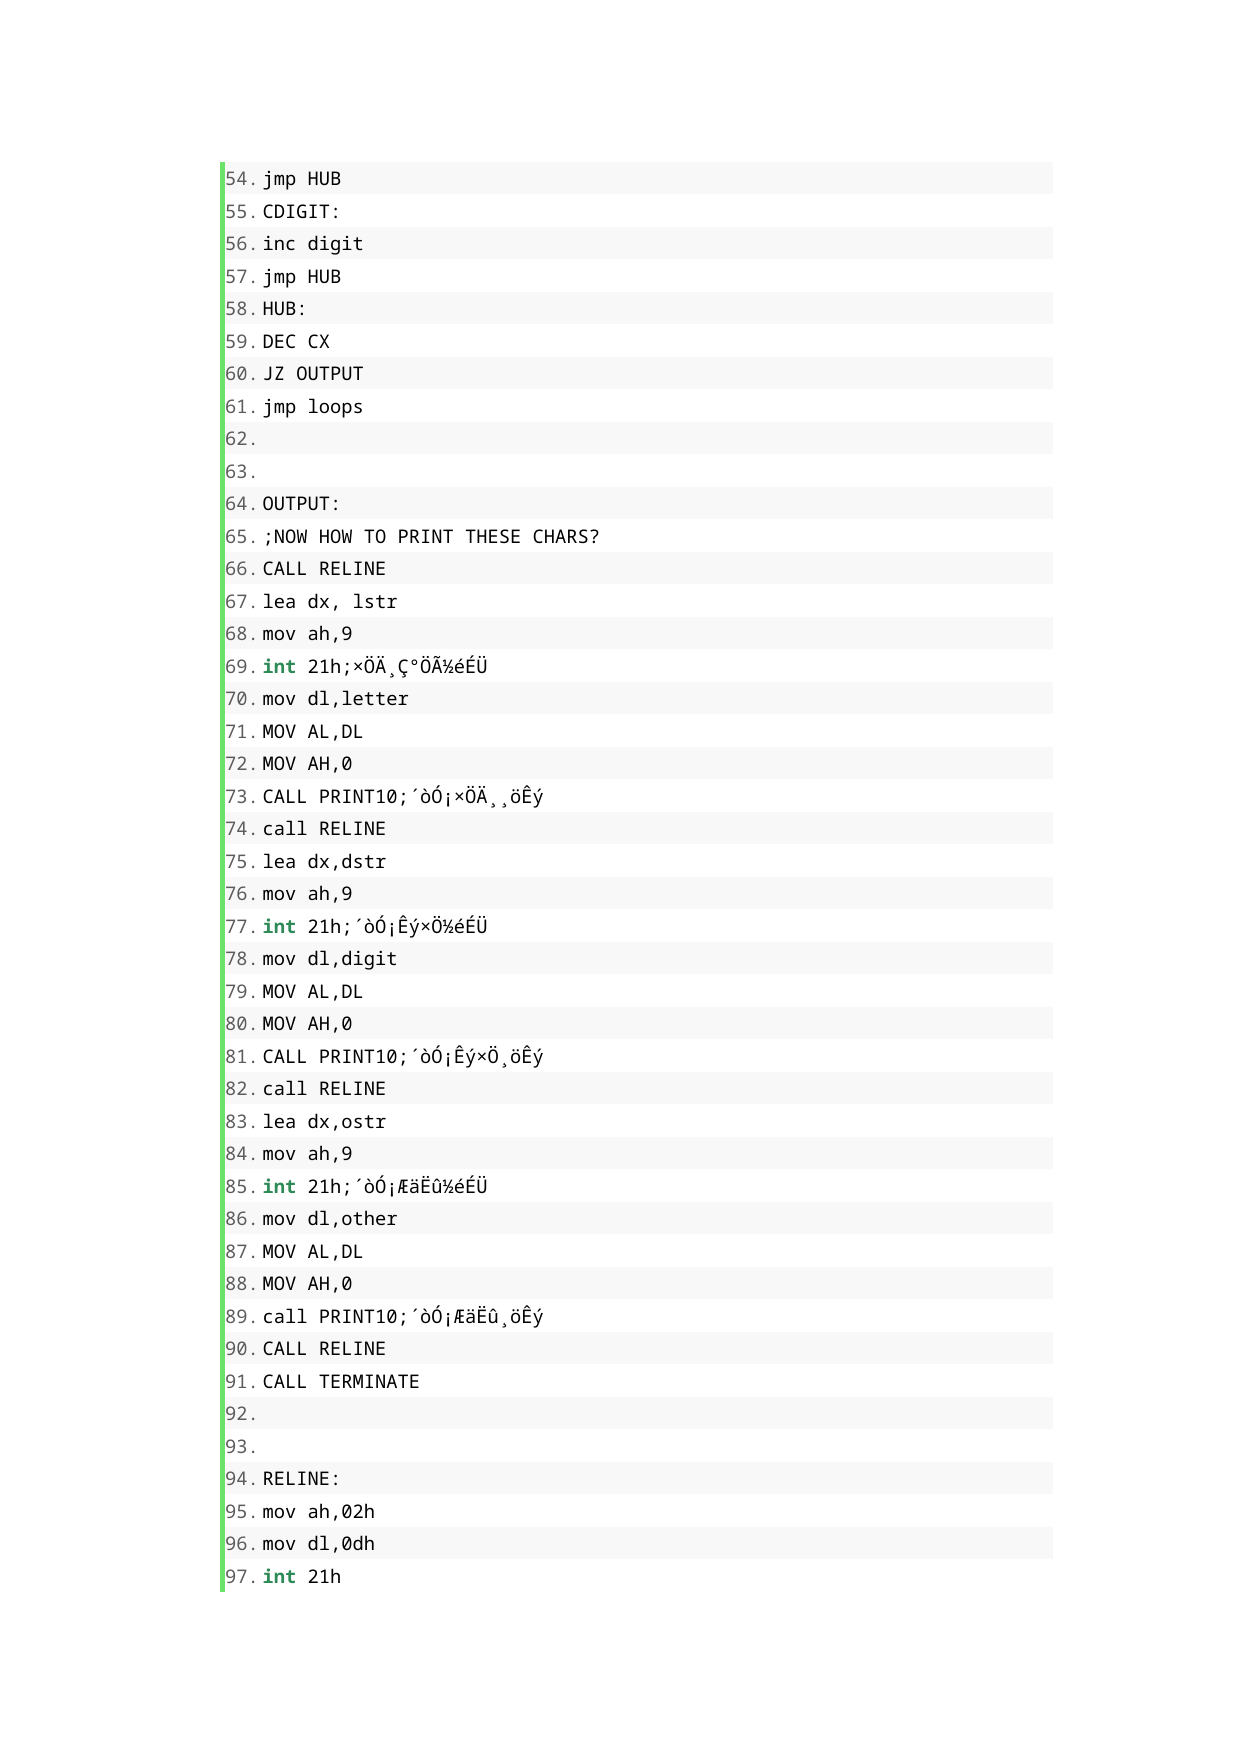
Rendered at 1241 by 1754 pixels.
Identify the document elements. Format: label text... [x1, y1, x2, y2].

list CALL PRINT10;´òÓ¡Êý×Ö¸öÊý [225, 1039, 1053, 1072]
list CALL PRINT10;´òÓ¡×ÖÄ¸¸öÊý [225, 779, 1053, 812]
list mov dl,digit [225, 942, 1053, 974]
list mov ah,9 [225, 877, 1053, 909]
list int 21h;´òÓ¡ÆäËû½éÉÜ [225, 1169, 1053, 1202]
list jmp loops [225, 389, 1053, 422]
list MOV AH,0 [225, 747, 1053, 779]
list jmp HUB [225, 259, 1053, 292]
list mov ah,02h [225, 1494, 1053, 1527]
list CALL TERMINATE [225, 1364, 1053, 1397]
list CALL RELINE [225, 552, 1053, 584]
list ;NOW HOW TO PRINT THESE CHARS? [225, 519, 1053, 552]
list lea dx,dstr [225, 844, 1053, 877]
list call PRINT10;´òÓ¡ÆäËû¸öÊý [225, 1299, 1053, 1332]
list inc digit [225, 227, 1053, 259]
list DEC CX [225, 324, 1053, 357]
list mov dl,0dh [225, 1527, 1053, 1559]
list MOV AL,DL [225, 974, 1053, 1007]
list int 21h [225, 1559, 1053, 1592]
list mov ah,9 [225, 1137, 1053, 1169]
list int 21h;×ÖÄ¸Ç°ÖÃ½éÉÜ [225, 649, 1053, 682]
list MOV AH,0 [225, 1007, 1053, 1039]
list lea dx, lstr [225, 584, 1053, 617]
list CDIGIT: [225, 194, 1053, 227]
list CALL RELINE [225, 1332, 1053, 1364]
list HUB: [225, 292, 1053, 324]
list MOV AL,DL [225, 1234, 1053, 1267]
list call RELINE [225, 1072, 1053, 1104]
list MOV AL,DL [225, 714, 1053, 747]
list mov dl,letter [225, 682, 1053, 714]
list MOV AH,0 [225, 1267, 1053, 1299]
list JZ OUTPUT [225, 357, 1053, 389]
list mov dl,other [225, 1202, 1053, 1234]
list jmp HUB [225, 162, 1053, 194]
list OUTPUT: [225, 487, 1053, 519]
list int 21h;´òÓ¡Êý×Ö½éÉÜ [225, 909, 1053, 942]
list mov ah,9 [225, 617, 1053, 649]
list lea dx,ostr [225, 1104, 1053, 1137]
list call RELINE [225, 812, 1053, 844]
list RELINE: [225, 1462, 1053, 1494]
